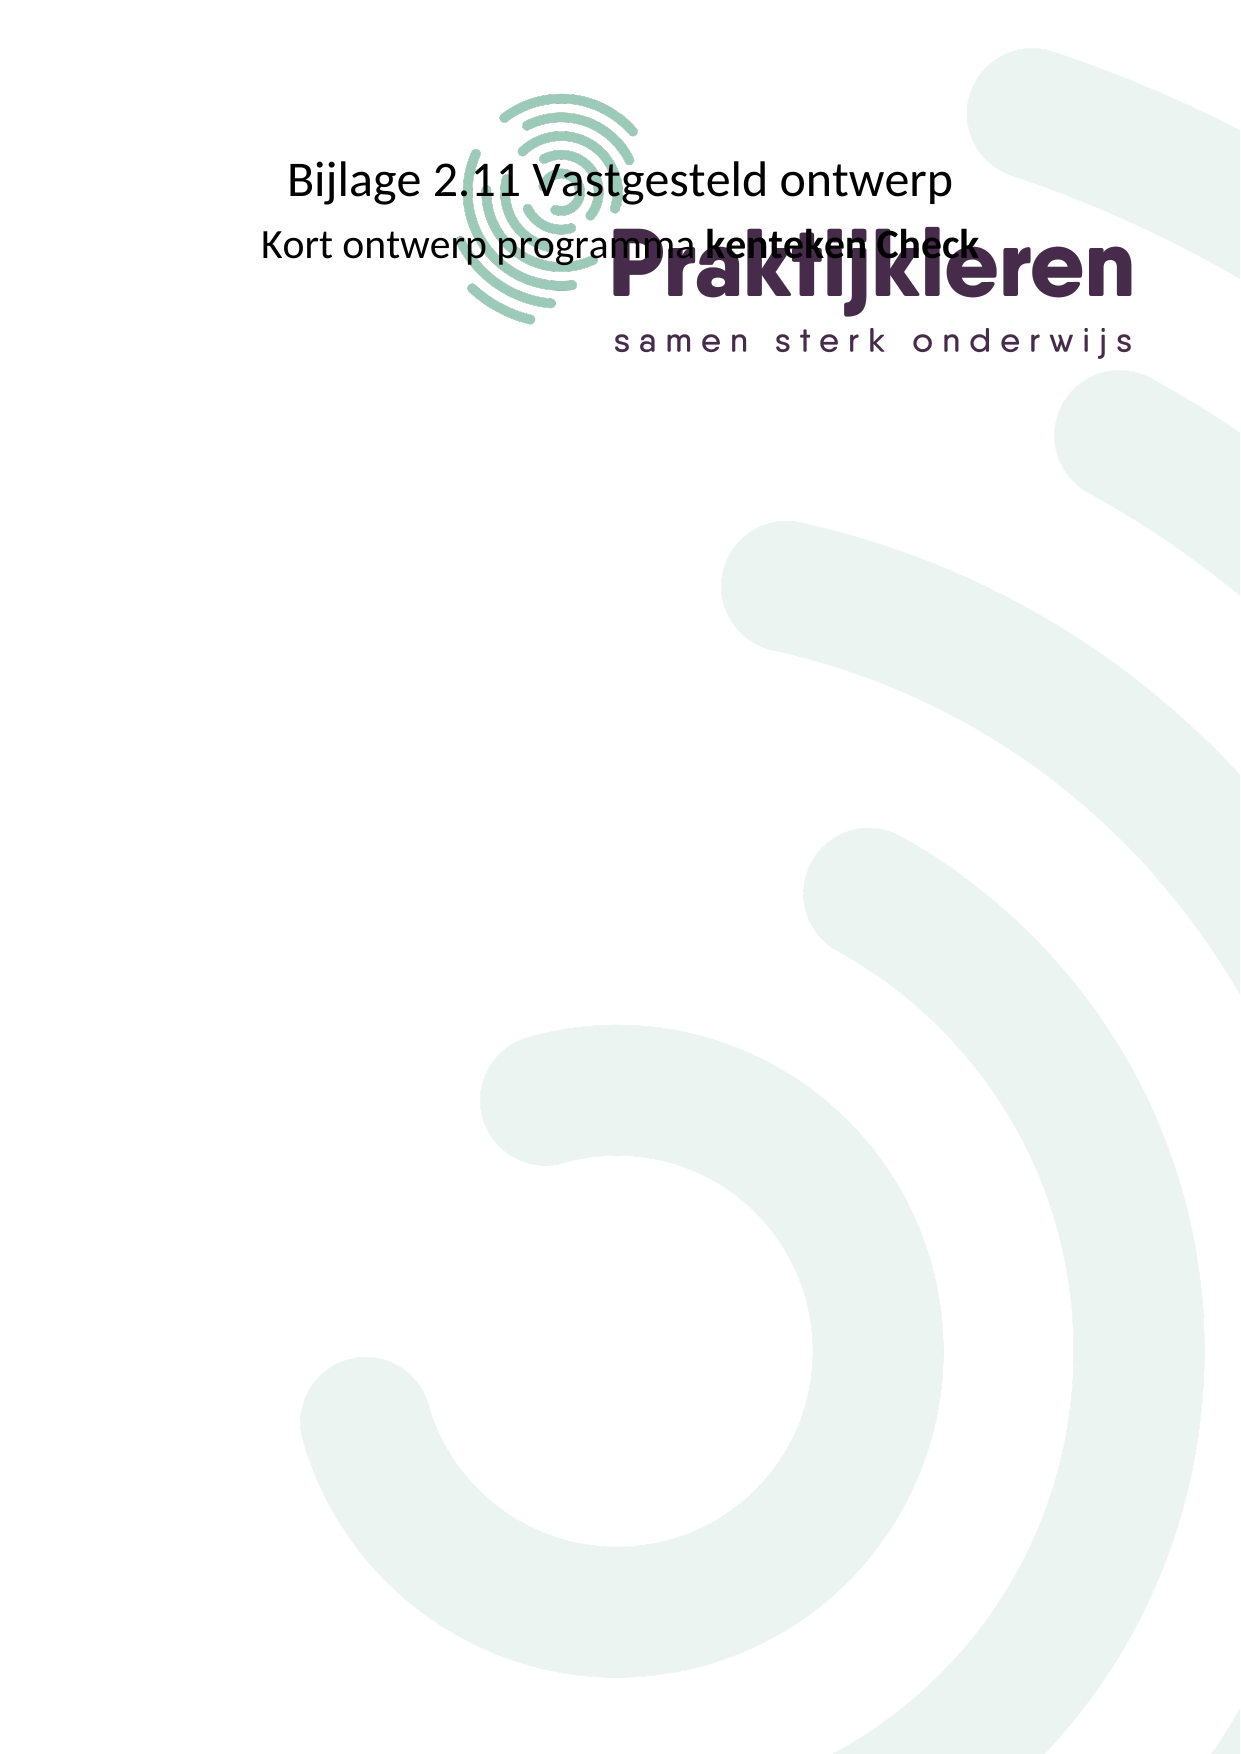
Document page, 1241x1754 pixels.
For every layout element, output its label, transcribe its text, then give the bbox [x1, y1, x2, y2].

text Kort ontwerp programma kenteken Check [148, 218, 1092, 269]
text Bijlage 2.11 Vastgesteld ontwerp [148, 148, 1092, 209]
picture [0, 0, 1241, 1754]
